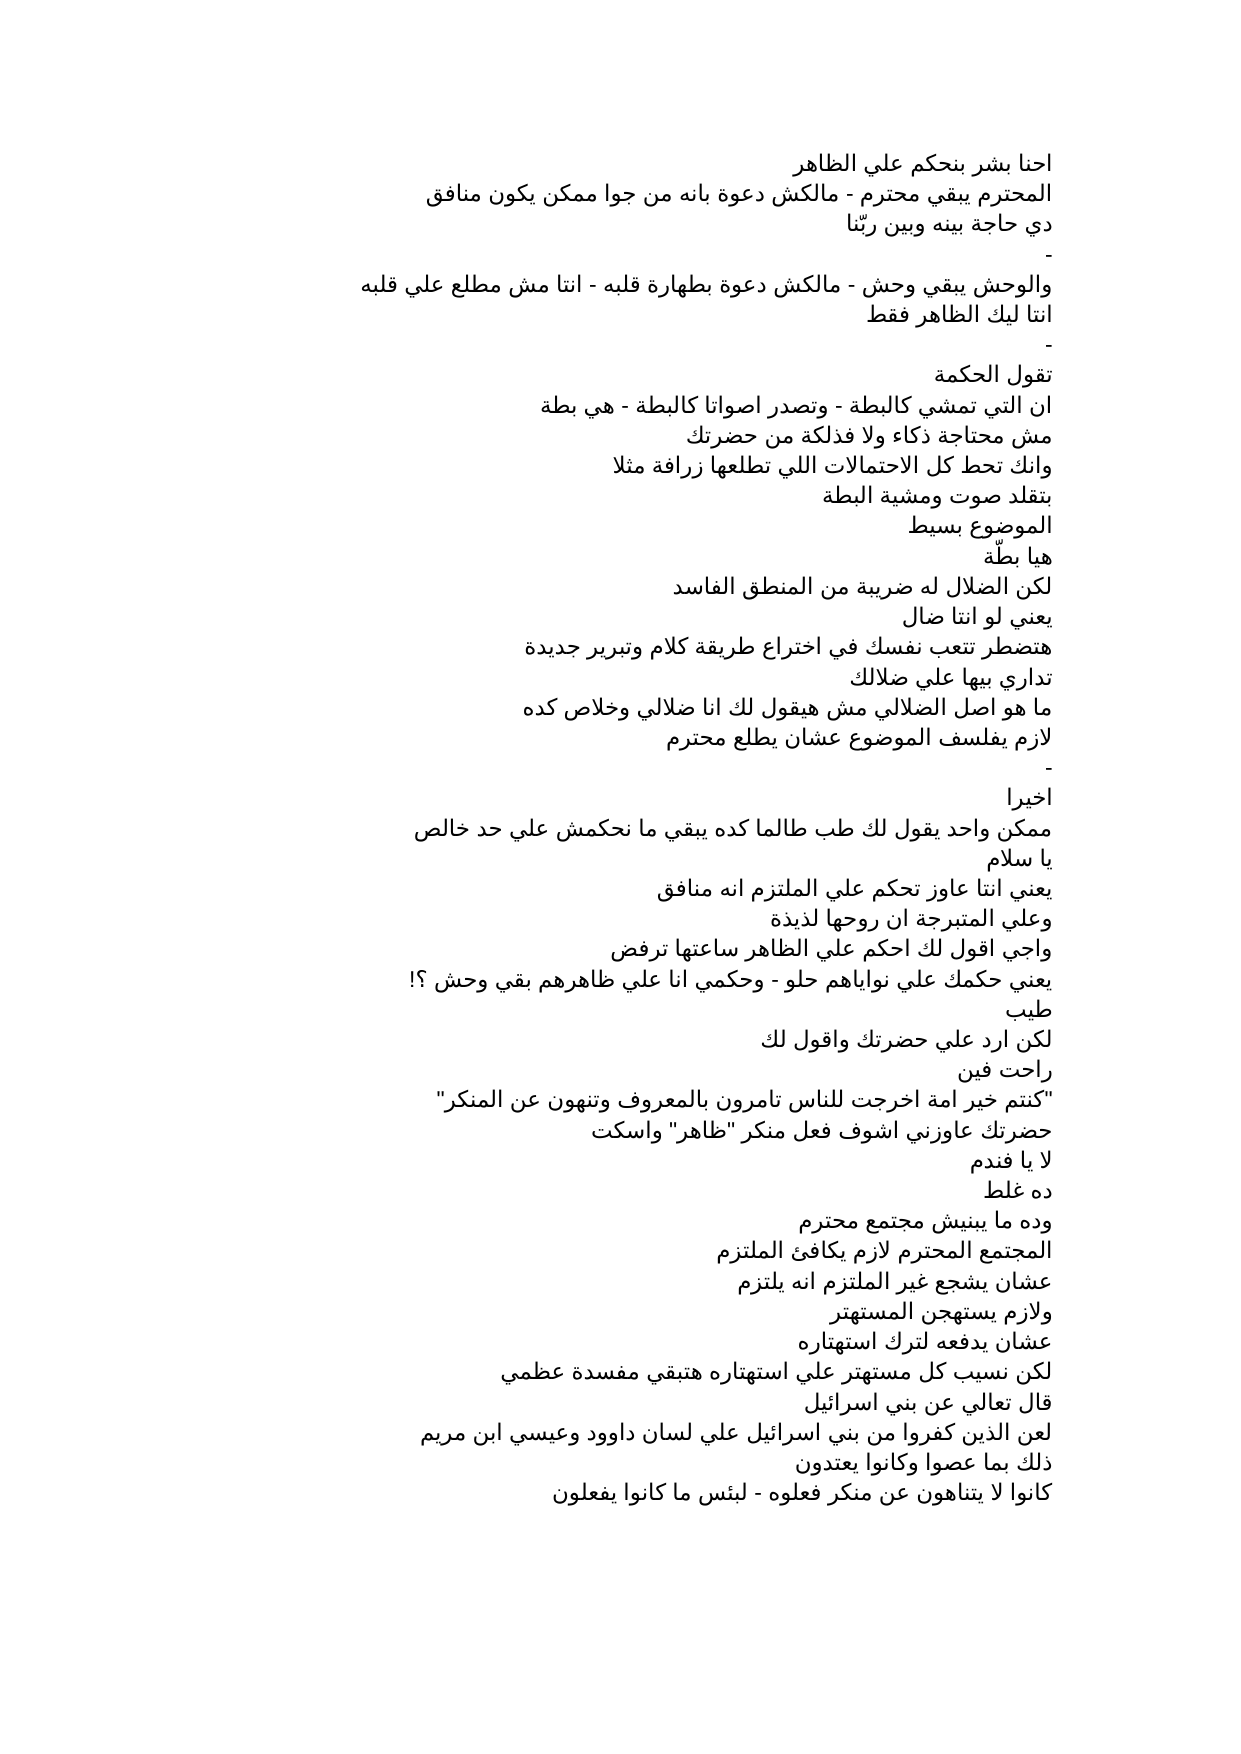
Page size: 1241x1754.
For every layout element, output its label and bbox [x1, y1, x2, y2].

text [187, 150, 1053, 1506]
